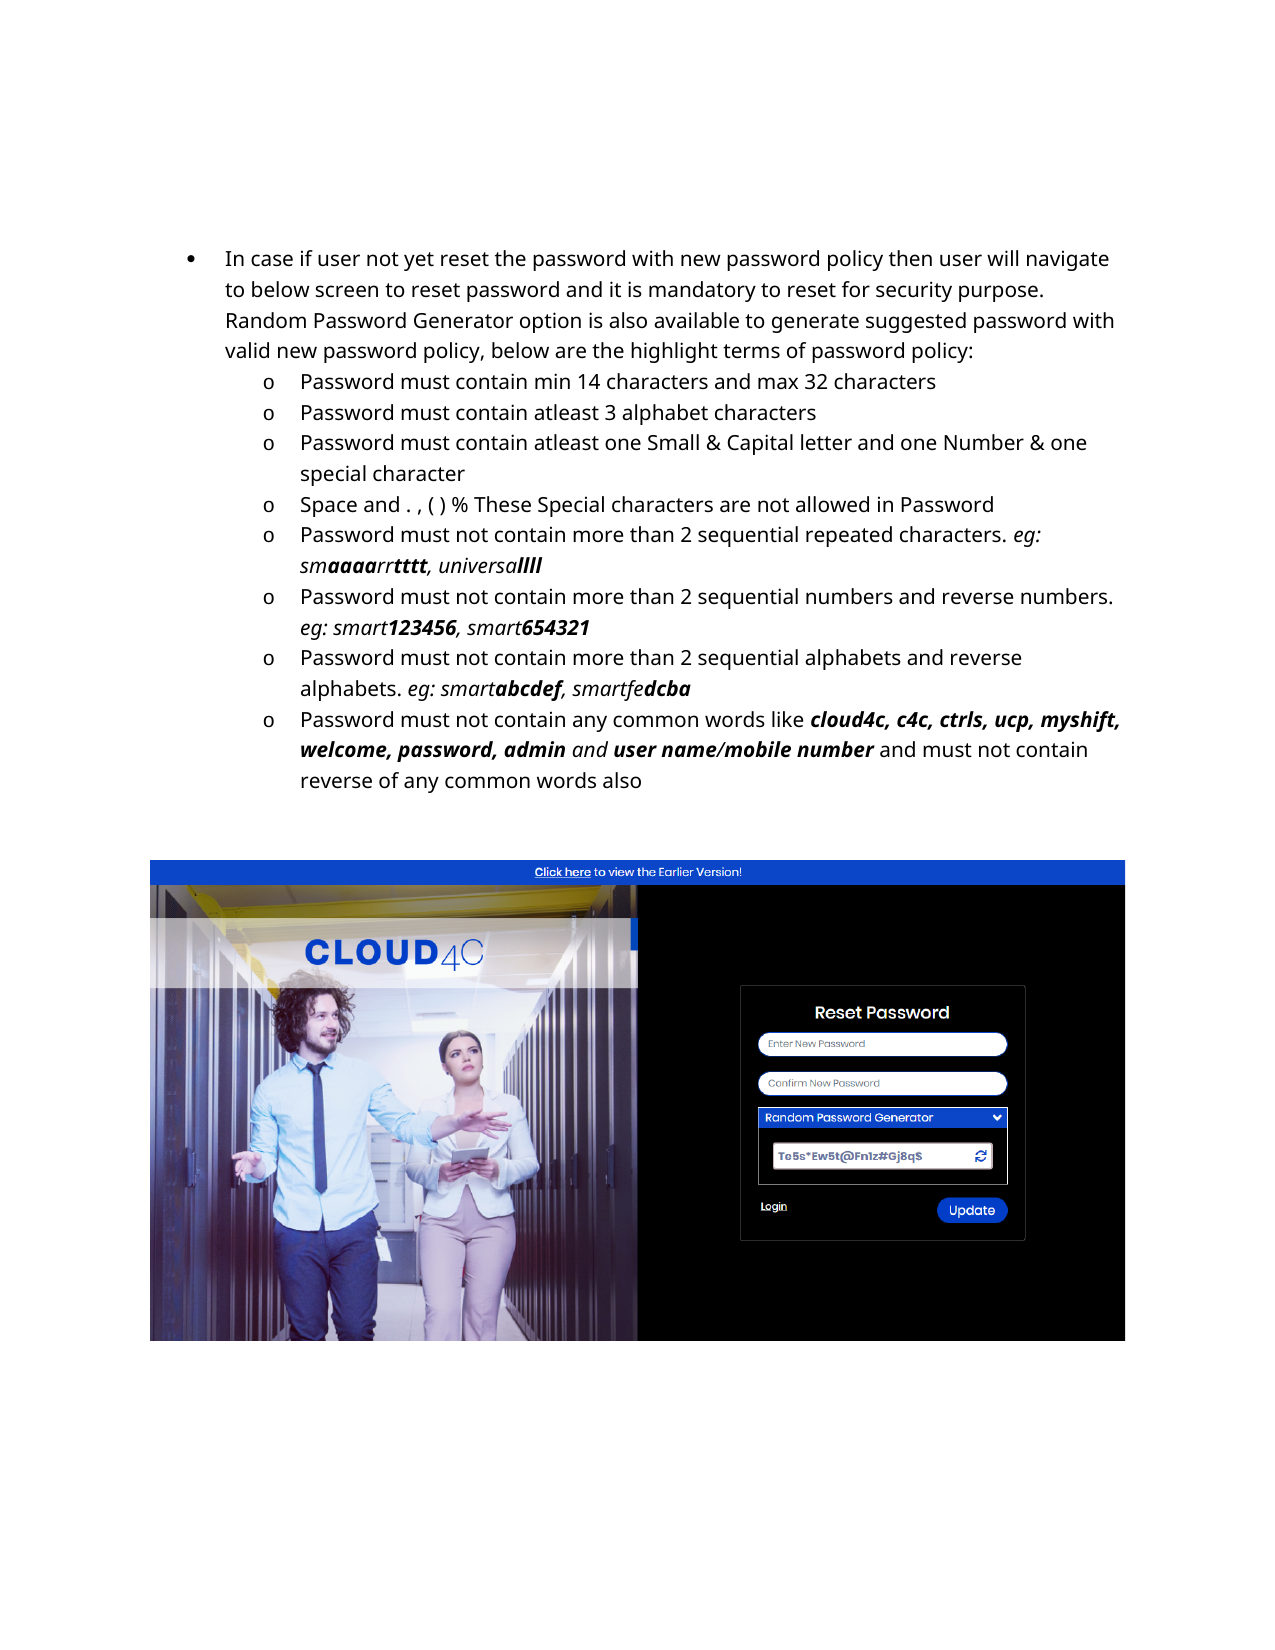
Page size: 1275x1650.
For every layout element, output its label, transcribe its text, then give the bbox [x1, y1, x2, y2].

list Password must contain atleast 3 alphabet characters [262, 398, 1125, 426]
list Random Password Generator option is also available to generate suggested password with valid new password policy, below are the highlight terms of password policy: [225, 306, 1125, 365]
list Password must contain atleast one Small & Capital letter and one Number & one special character [262, 428, 1125, 488]
list Password must not contain more than 2 sequential numbers and reverse numbers. eg: smart123456, smart654321 [262, 582, 1125, 641]
picture [150, 860, 1125, 1341]
list Space and . , ( ) % These Special characters are not allowed in Password [262, 490, 1125, 518]
list Password must not contain any common words like cloud4c, c4c, ctrls, ucp, myshift, welcome, password, admin and user name/mobile number and must not contain reverse of any common words also [262, 705, 1125, 794]
list In case if user not yet reset the password with new password policy then user will navigate to below screen to reset password and it is mandatory to reset for security purpose. [187, 244, 1125, 304]
list Password must not contain more than 2 sequential alphabets and reverse alphabets. eg: smartabcdef, smartfedcba [262, 643, 1125, 702]
list Password must contain min 14 characters and max 32 characters [262, 367, 1125, 396]
list Password must not contain more than 2 sequential repeated characters. eg: smaaaarrtttt, universallll [262, 521, 1125, 580]
